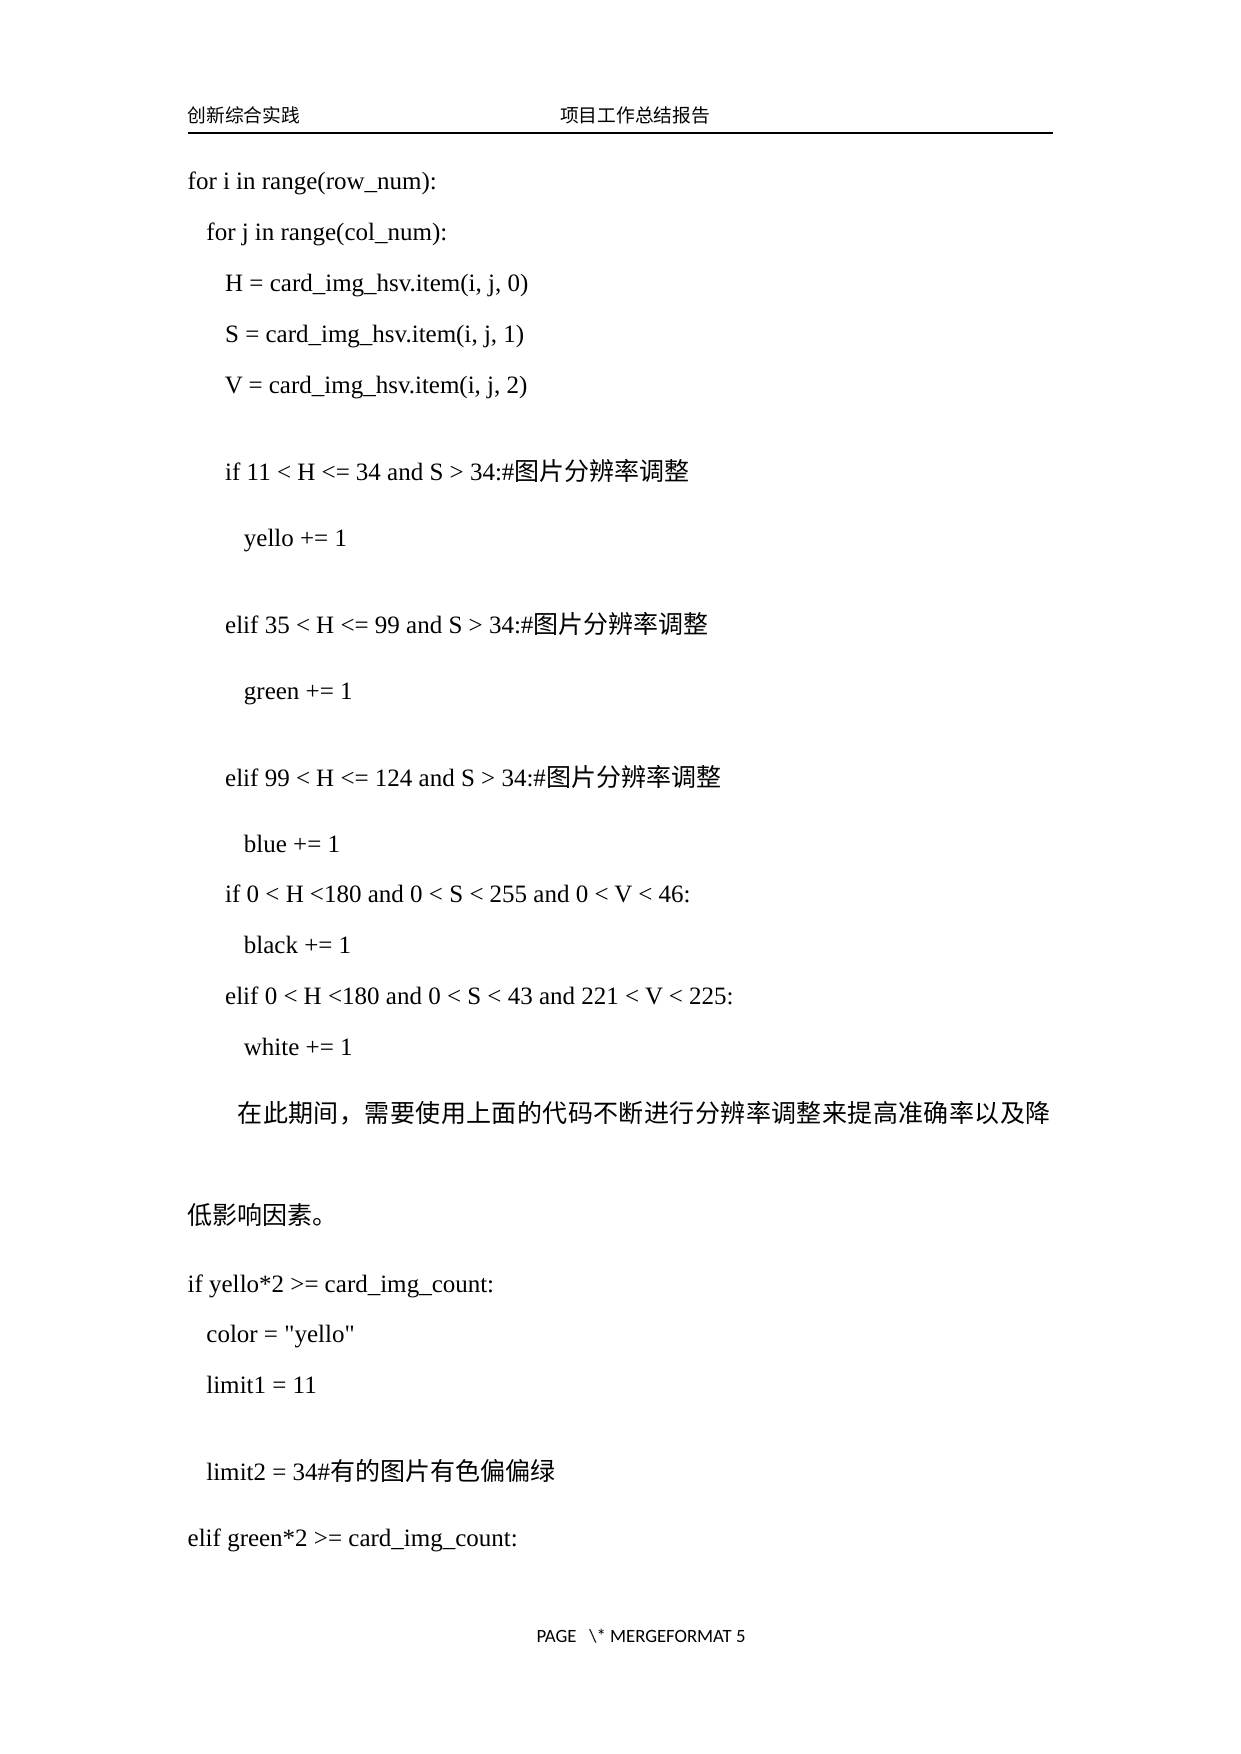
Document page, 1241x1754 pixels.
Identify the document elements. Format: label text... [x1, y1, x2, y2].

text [187, 1266, 1053, 1555]
text 在此期间，需要使用上面的代码不断进行分辨率调整来提高准确率以及降低影响因素。 [187, 1078, 1053, 1248]
text for i in range(row_num): for j in range(col_num): H = card_img_hsv.item(i, j, 0) S = card_img_hsv.item(i, j, 1) V = card_img_hsv.item(i, j, 2) if 11 < H <= 34 and S > 34:#图片分辨率调整 yello += 1 elif 35 < H <= 99 and S > 34:#图片分辨率调整 green += 1 elif 99 < H <= 124 and S > 34:#图片分辨率调整 blue += 1 if 0 < H <180 and 0 < S < 255 and 0 < V < 46: black += 1 elif 0 < H <180 and 0 < S < 43 and 221 < V < 225: white += 1 [187, 164, 1053, 1064]
